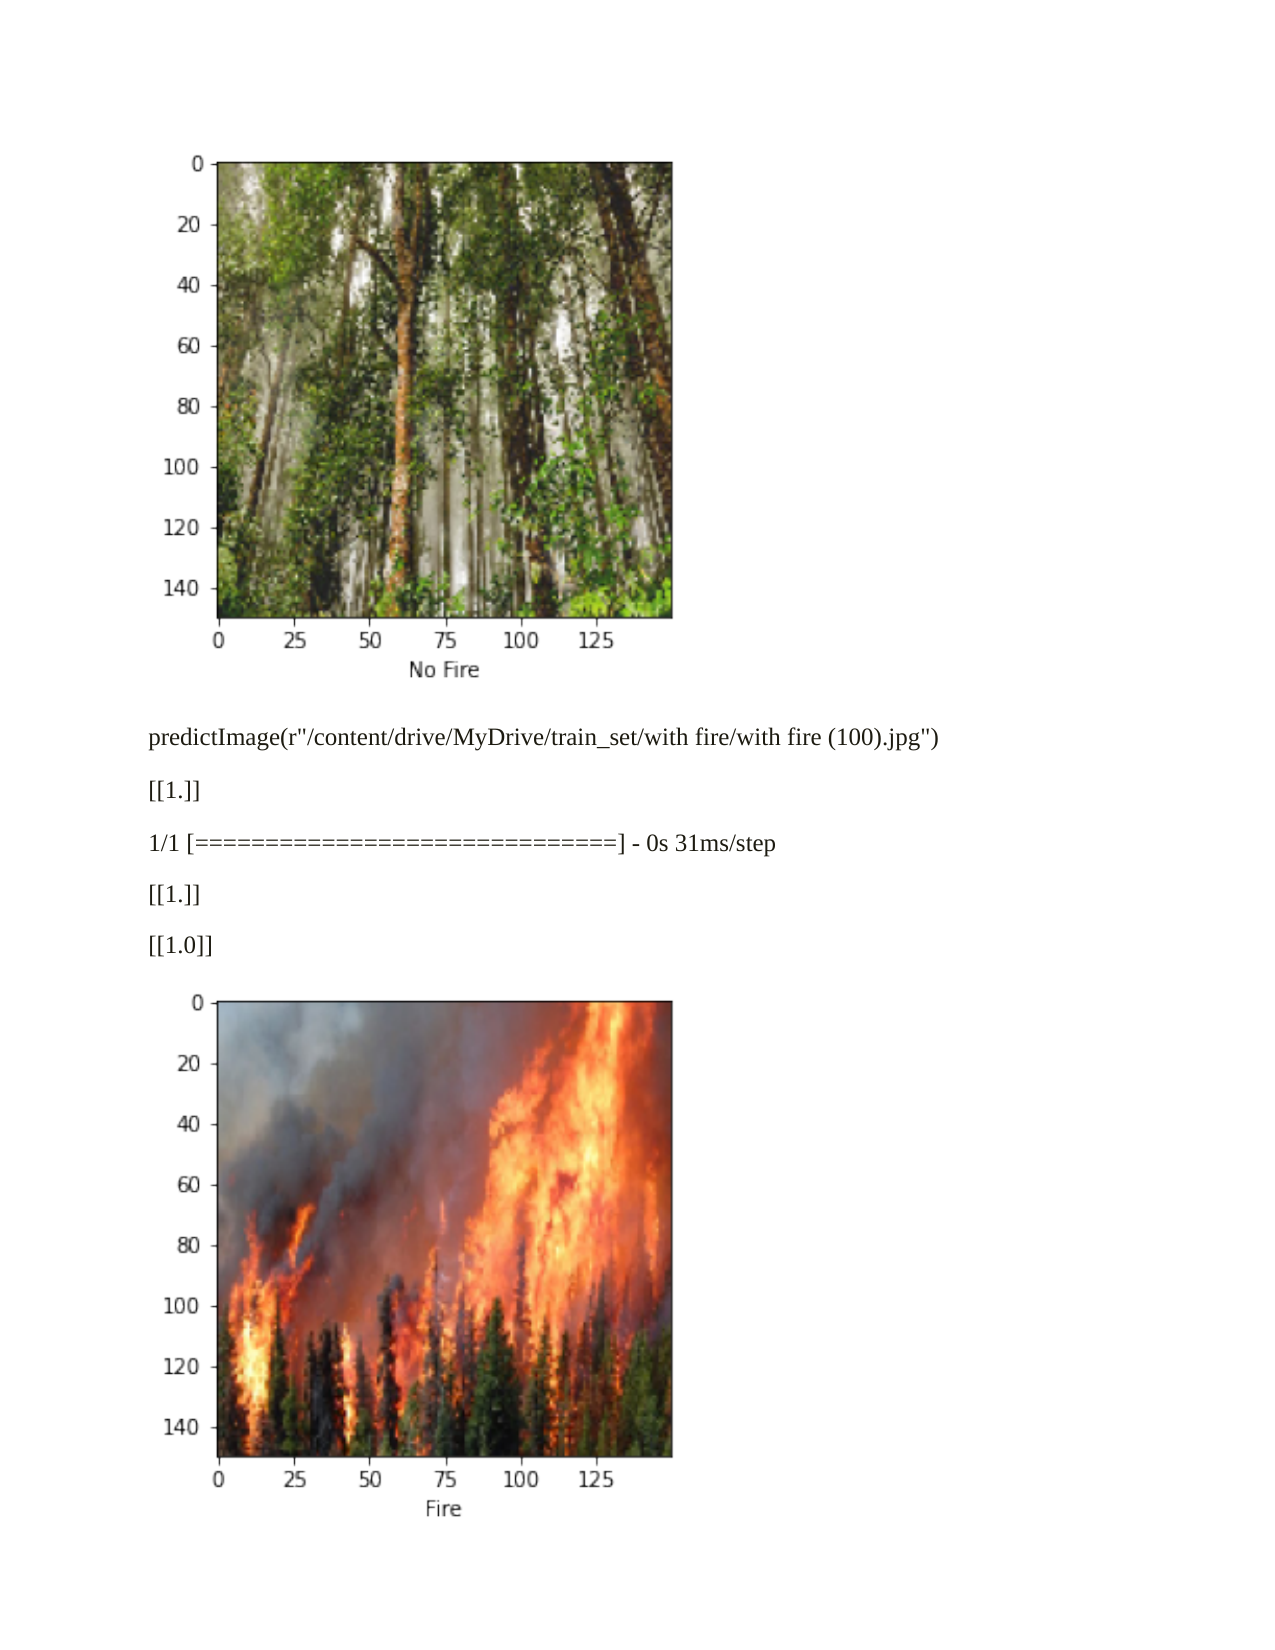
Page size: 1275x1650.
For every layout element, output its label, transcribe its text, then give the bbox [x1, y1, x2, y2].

text 1/1 [==============================] - 0s 31ms/step [148, 828, 1169, 857]
text predictImage(r"/content/drive/MyDrive/train_set/with fire/with fire (100).jpg") [148, 722, 1159, 751]
picture [148, 141, 684, 697]
text [[1.0]] [148, 930, 1169, 959]
text [[1.]] [148, 775, 1159, 804]
picture [148, 980, 684, 1536]
text [[1.]] [148, 879, 1169, 908]
